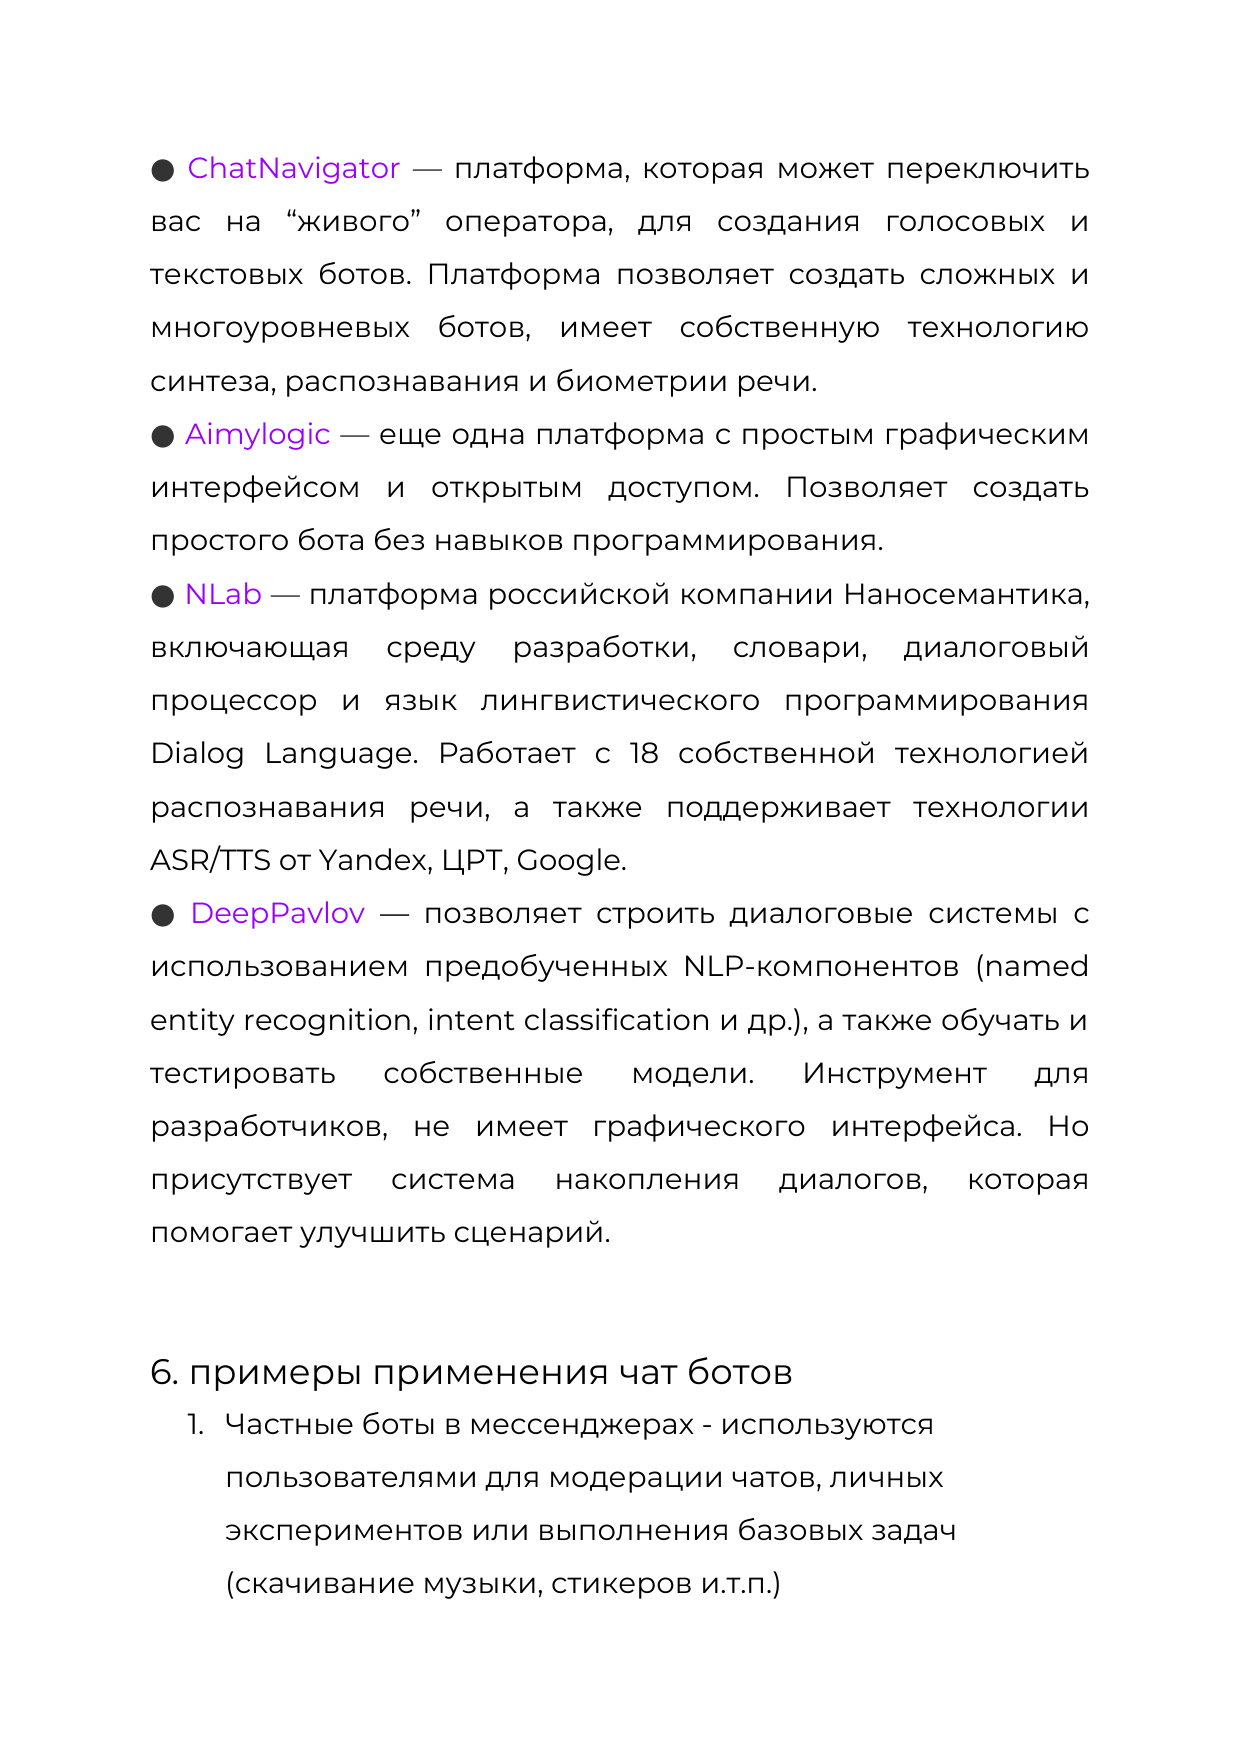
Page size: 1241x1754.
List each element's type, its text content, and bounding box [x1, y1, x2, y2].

text ● NLab — платформа российской компании Наносемантика, включающая среду разработки, словари, диалоговый процессор и язык лингвистического программирования Dialog Language. Работает с 18 собственной технологией распознавания речи, а также поддерживает технологии ASR/TTS от Yandex, ЦРТ, Google. [150, 576, 1090, 877]
text ● DeepPavlov — позволяет строить диалоговые системы с использованием предобученных NLP-компонентов (named entity recognition, intent classification и др.), а также обучать и тестировать собственные модели. Инструмент для разработчиков, не имеет графического интерфейса. Но присутствует система накопления диалогов, которая помогает улучшить сценарий. [150, 895, 1090, 1250]
text ● ChatNavigator — платформа, которая может переключить вас на “живого” оператора, для создания голосовых и текстовых ботов. Платформа позволяет создать сложных и многоуровневых ботов, имеет собственную технологию синтеза, распознавания и биометрии речи. [150, 150, 1090, 398]
list Частные боты в мессенджерах - используются пользователями для модерации чатов, личных экспериментов или выполнения базовых задач (скачивание музыки, стикеров и.т.п.) [187, 1406, 1090, 1601]
text ● Aimylogic — еще одна платформа с простым графическим интерфейсом и открытым доступом. Позволяет создать простого бота без навыков программирования. [150, 416, 1090, 558]
subtitle 6. примеры применения чат ботов [150, 1350, 1090, 1393]
